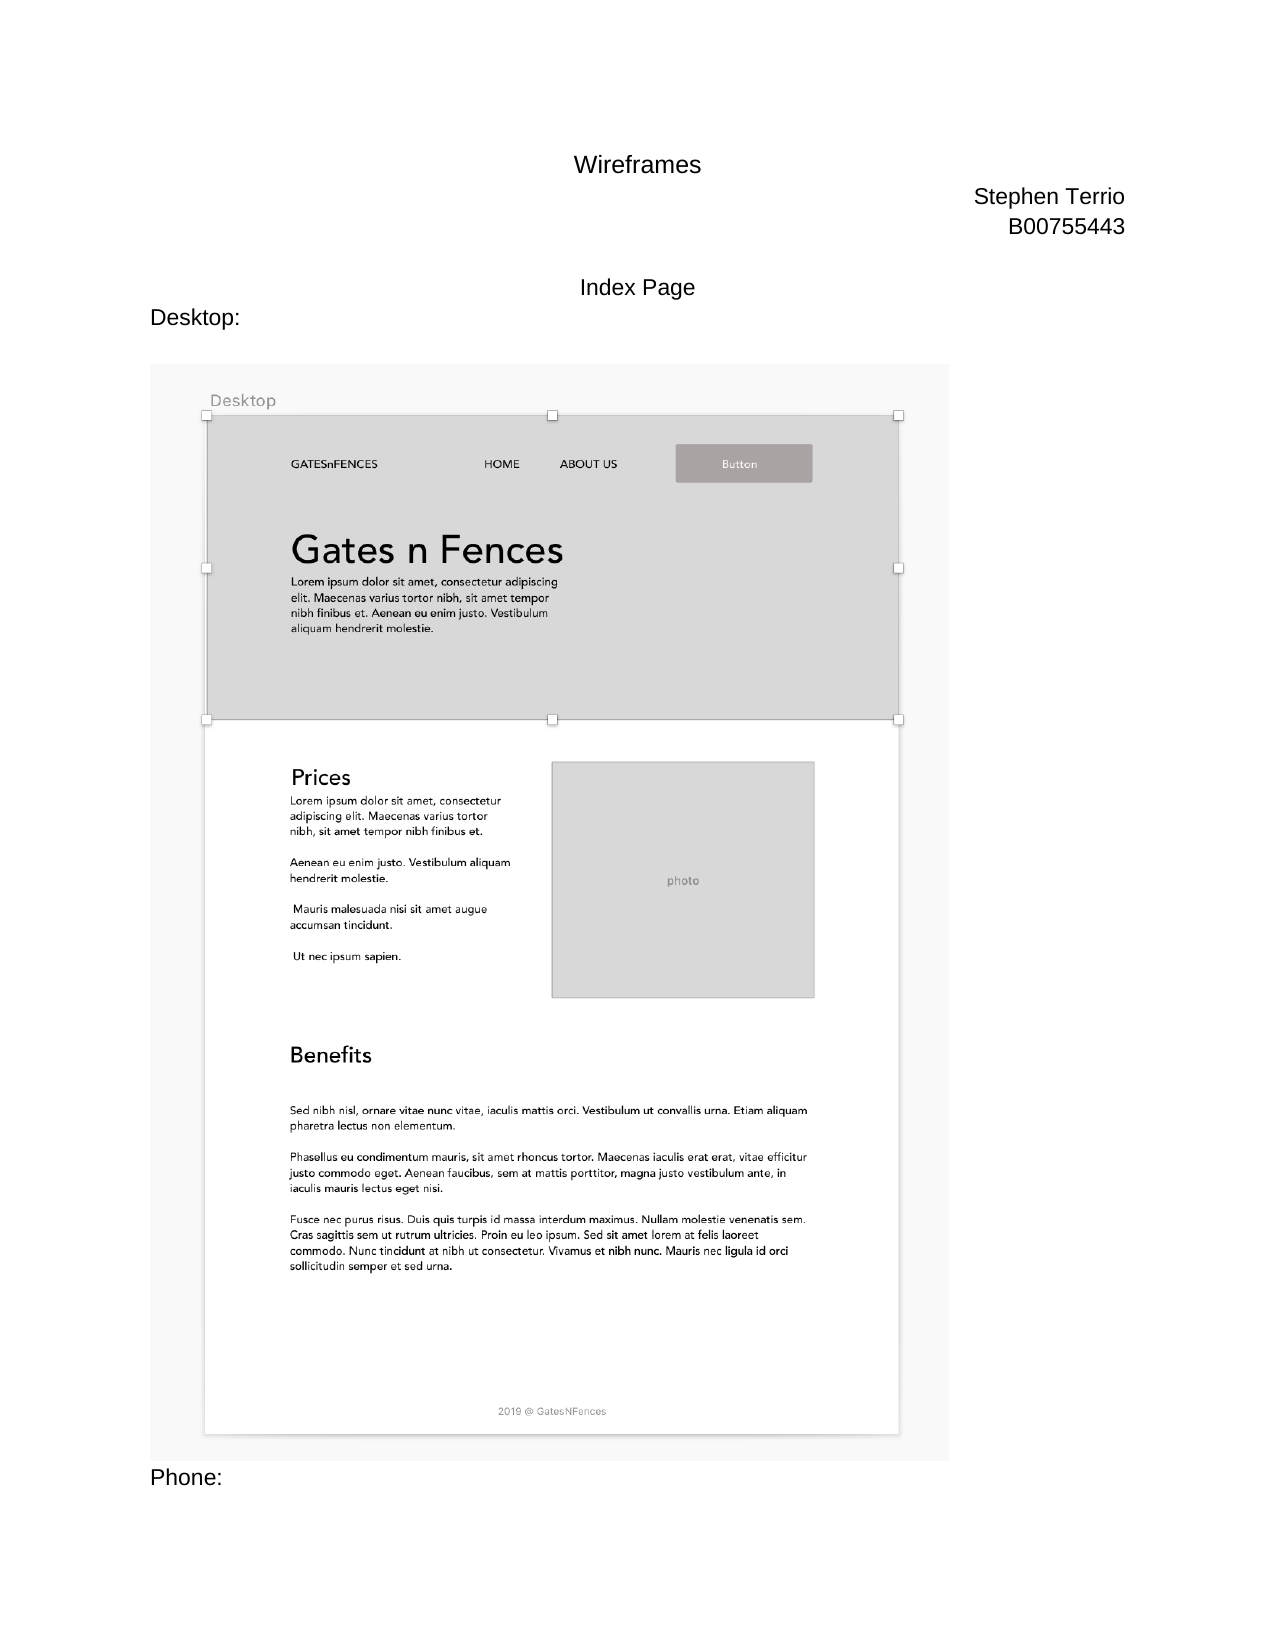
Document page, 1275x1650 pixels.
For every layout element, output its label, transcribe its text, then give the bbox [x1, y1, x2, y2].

text B00755443 [150, 213, 1125, 239]
text Phone: [150, 1464, 1125, 1491]
text Index Page [150, 274, 1125, 300]
text Wireframes [150, 150, 1125, 179]
text Stephen Terrio [150, 183, 1125, 209]
picture [150, 364, 949, 1461]
text Desktop: [150, 304, 1125, 330]
